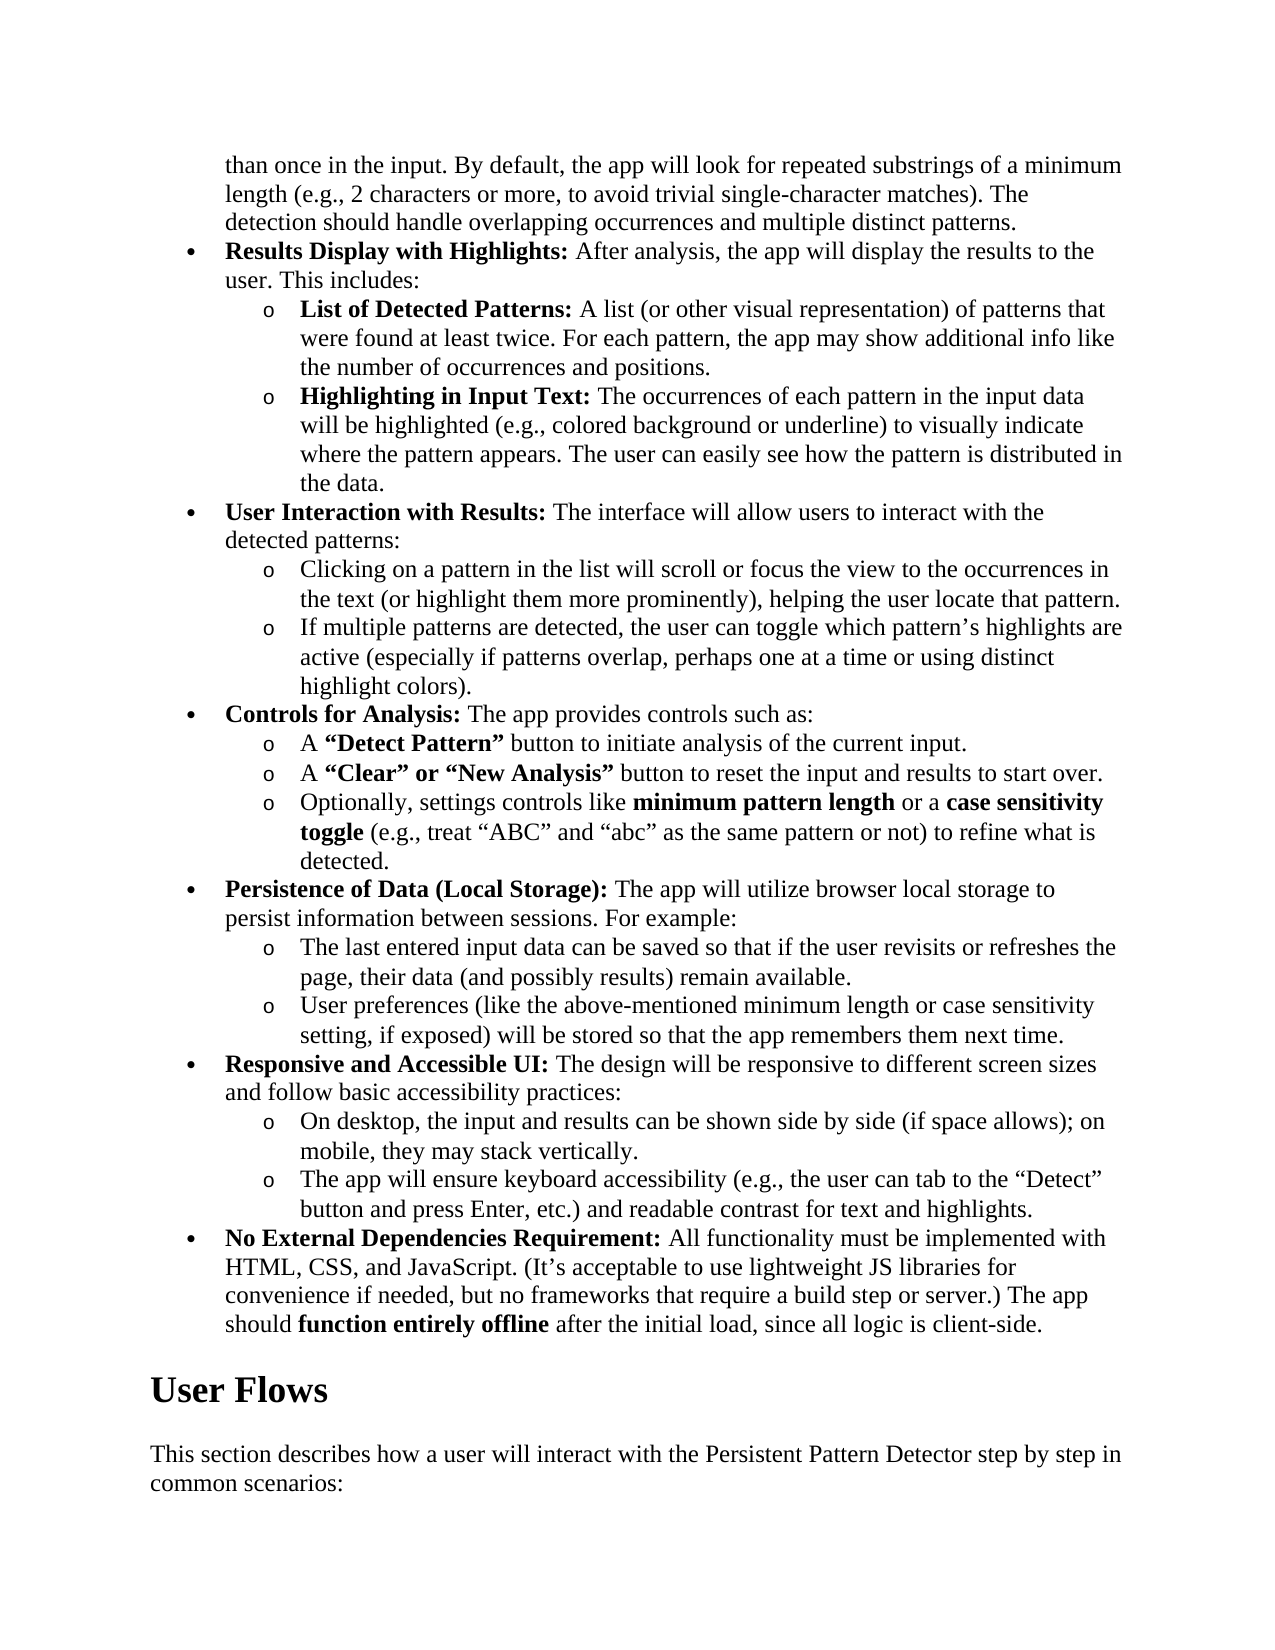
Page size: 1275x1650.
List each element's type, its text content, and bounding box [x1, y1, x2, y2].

list User preferences (like the above-mentioned minimum length or case sensitivity setting, if exposed) will be stored so that the app remembers them next time. [262, 990, 1125, 1049]
list Persistence of Data (Local Storage): The app will utilize browser local storage to persist information between sessions. For example: [187, 874, 1125, 932]
list Clicking on a pattern in the list will scroll or focus the view to the occurrences in the text (or highlight them more prominently), helping the user locate that pattern. [262, 554, 1125, 612]
text User Flows [150, 1367, 1125, 1410]
list Highlighting in Input Text: The occurrences of each pattern in the input data will be highlighted (e.g., colored background or underline) to visually indicate where the pattern appears. The user can easily see how the pattern is distributed in the data. [262, 381, 1125, 497]
list The app will ensure keyboard accessibility (e.g., the user can tab to the “Detect” button and press Enter, etc.) and readable contrast for text and highlights. [262, 1164, 1125, 1223]
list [187, 150, 1125, 236]
list Controls for Analysis: The app provides controls such as: [187, 699, 1125, 728]
list User Interaction with Results: The interface will allow users to interact with the detected patterns: [187, 497, 1125, 554]
list Results Display with Highlights: After analysis, the app will display the results to the user. This includes: [187, 236, 1125, 294]
list If multiple patterns are detected, the user can toggle which pattern’s highlights are active (especially if patterns overlap, perhaps one at a time or using distinct highlight colors). [262, 612, 1125, 699]
list No External Dependencies Requirement: All functionality must be implemented with HTML, CSS, and JavaScript. (It’s acceptable to use lightweight JS libraries for convenience if needed, but no frameworks that require a build step or server.) The app should function entirely offline after the initial load, since all logic is client-side. [187, 1223, 1125, 1338]
list Optionally, settings controls like minimum pattern length or a case sensitivity toggle (e.g., treat “ABC” and “abc” as the same pattern or not) to refine what is detected. [262, 787, 1125, 874]
list A “Clear” or “New Analysis” button to reset the input and results to start over. [262, 758, 1125, 787]
list A “Detect Pattern” button to initiate analysis of the current input. [262, 728, 1125, 758]
list On desktop, the input and results can be shown side by side (if space allows); on mobile, they may stack vertically. [262, 1106, 1125, 1164]
list The last entered input data can be saved so that if the user revisits or refreshes the page, their data (and possibly results) remain available. [262, 932, 1125, 990]
text This section describes how a user will interact with the Persistent Pattern Detector step by step in common scenarios: [150, 1439, 1125, 1497]
list List of Detected Patterns: A list (or other visual representation) of patterns that were found at least twice. For each pattern, the app may show additional info like the number of occurrences and positions. [262, 294, 1125, 381]
list Responsive and Accessible UI: The design will be responsive to different screen sizes and follow basic accessibility practices: [187, 1049, 1125, 1106]
